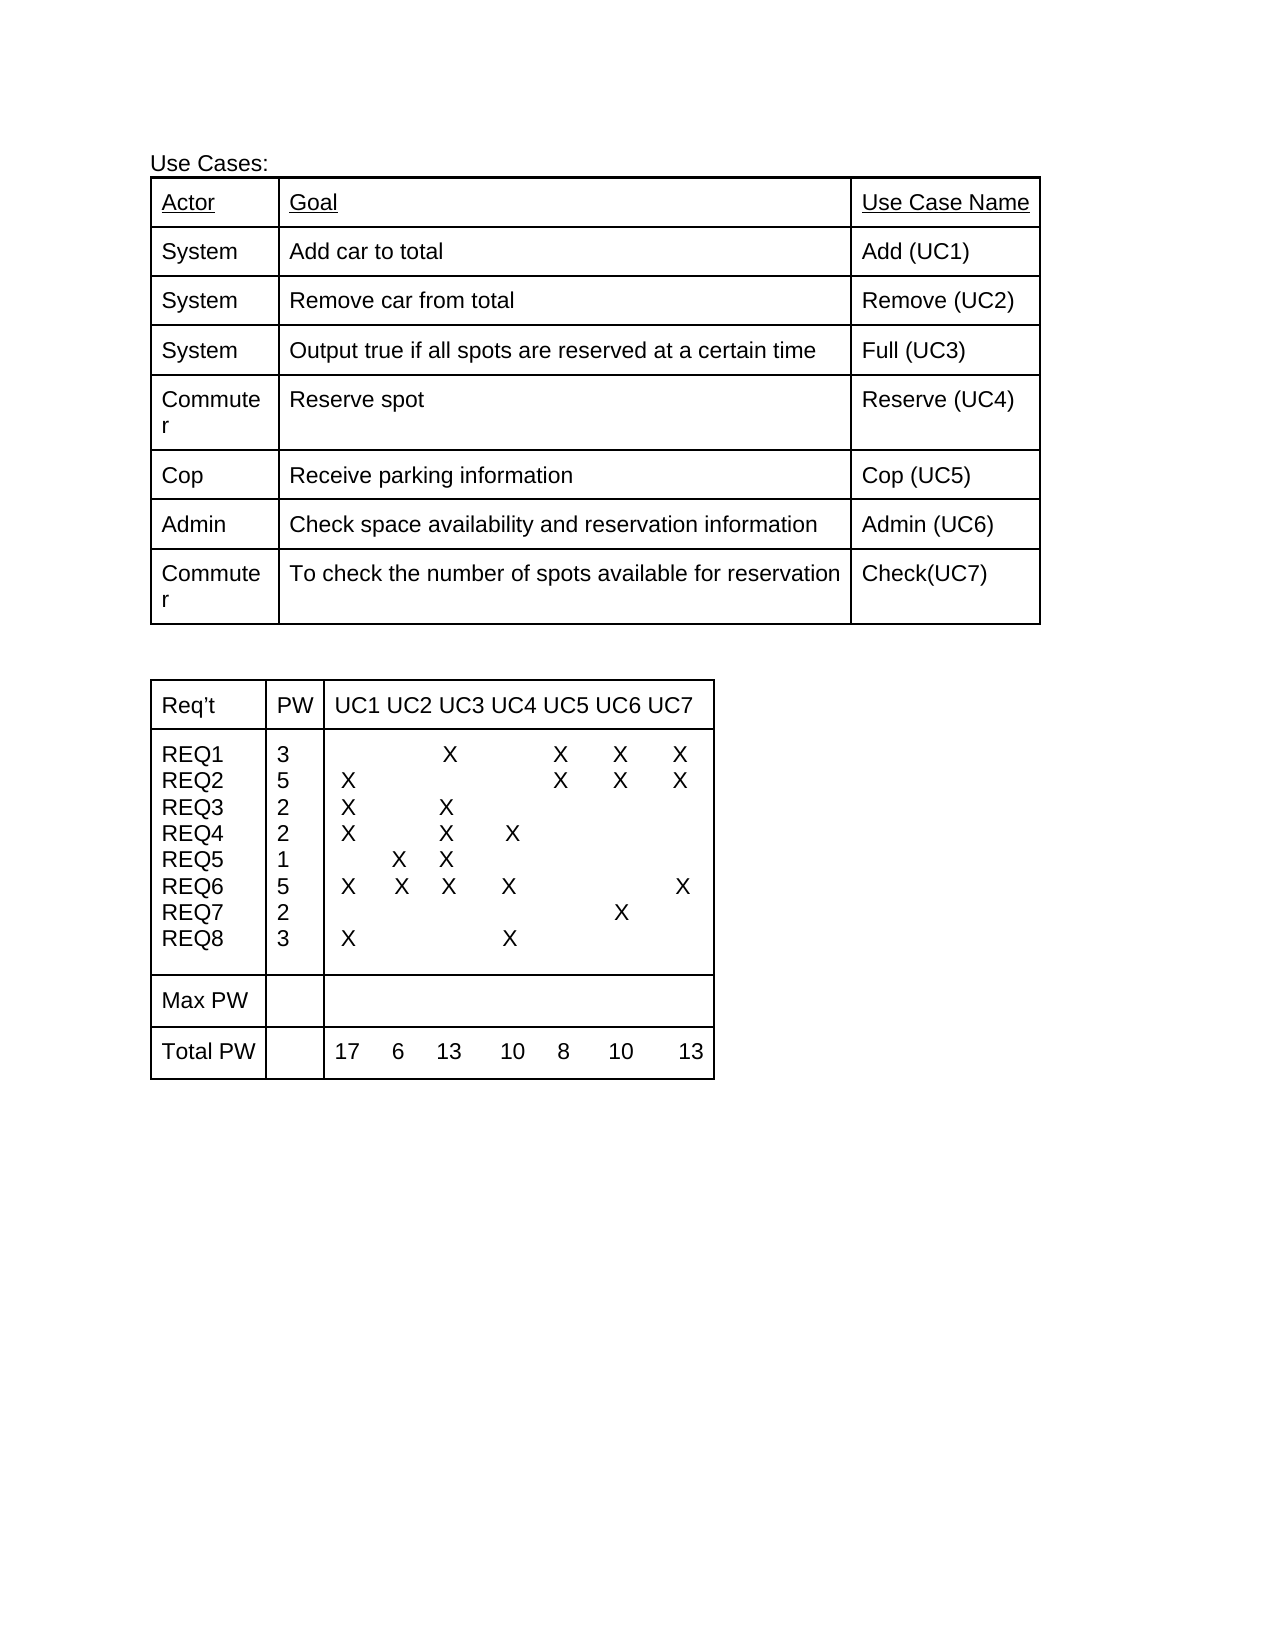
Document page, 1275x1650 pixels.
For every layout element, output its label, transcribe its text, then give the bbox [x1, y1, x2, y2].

table_cell Commuter [152, 376, 278, 449]
table_header UC1 UC2 UC3 UC4 UC5 UC6 UC7 [325, 681, 713, 728]
table_header PW [267, 681, 323, 728]
table_cell Check space availability and reservation information [280, 500, 850, 548]
table_cell System [152, 326, 278, 373]
table_cell System [152, 277, 278, 324]
table_cell Check(UC7) [852, 550, 1039, 623]
table_header Req’t [152, 681, 265, 728]
table_cell Remove car from total [280, 277, 850, 324]
table_header Use Case Name [852, 179, 1039, 226]
table_cell Add (UC1) [852, 228, 1039, 275]
table_cell Total PW [152, 1028, 265, 1077]
table_cell Receive parking information [280, 451, 850, 498]
table_cell 17 6 13 10 8 10 13 [325, 1028, 713, 1077]
table_cell Commuter [152, 550, 278, 623]
table_header Actor [152, 179, 278, 226]
table_cell [267, 1028, 323, 1077]
table_cell System [152, 228, 278, 275]
table_cell [325, 976, 713, 1026]
table_cell X X X X X X X X X X X X X X X X X X X X X X X [325, 730, 713, 974]
table_cell Cop [152, 451, 278, 498]
table_cell [267, 976, 323, 1026]
table_cell 3 5 2 2 1 5 2 3 [267, 730, 323, 974]
table_cell Output true if all spots are reserved at a certain time [280, 326, 850, 373]
table_cell Max PW [152, 976, 265, 1026]
table_cell Cop (UC5) [852, 451, 1039, 498]
table_cell Reserve spot [280, 376, 850, 449]
table_cell Remove (UC2) [852, 277, 1039, 324]
table_header Goal [280, 179, 850, 226]
table_cell Admin (UC6) [852, 500, 1039, 548]
table_cell Add car to total [280, 228, 850, 275]
table_cell Reserve (UC4) [852, 376, 1039, 449]
text Use Cases: [150, 150, 1125, 176]
table_cell Full (UC3) [852, 326, 1039, 373]
table_cell Admin [152, 500, 278, 548]
table_cell REQ1 REQ2 REQ3 REQ4 REQ5 REQ6 REQ7 REQ8 [152, 730, 265, 974]
table_cell To check the number of spots available for reservation [280, 550, 850, 623]
